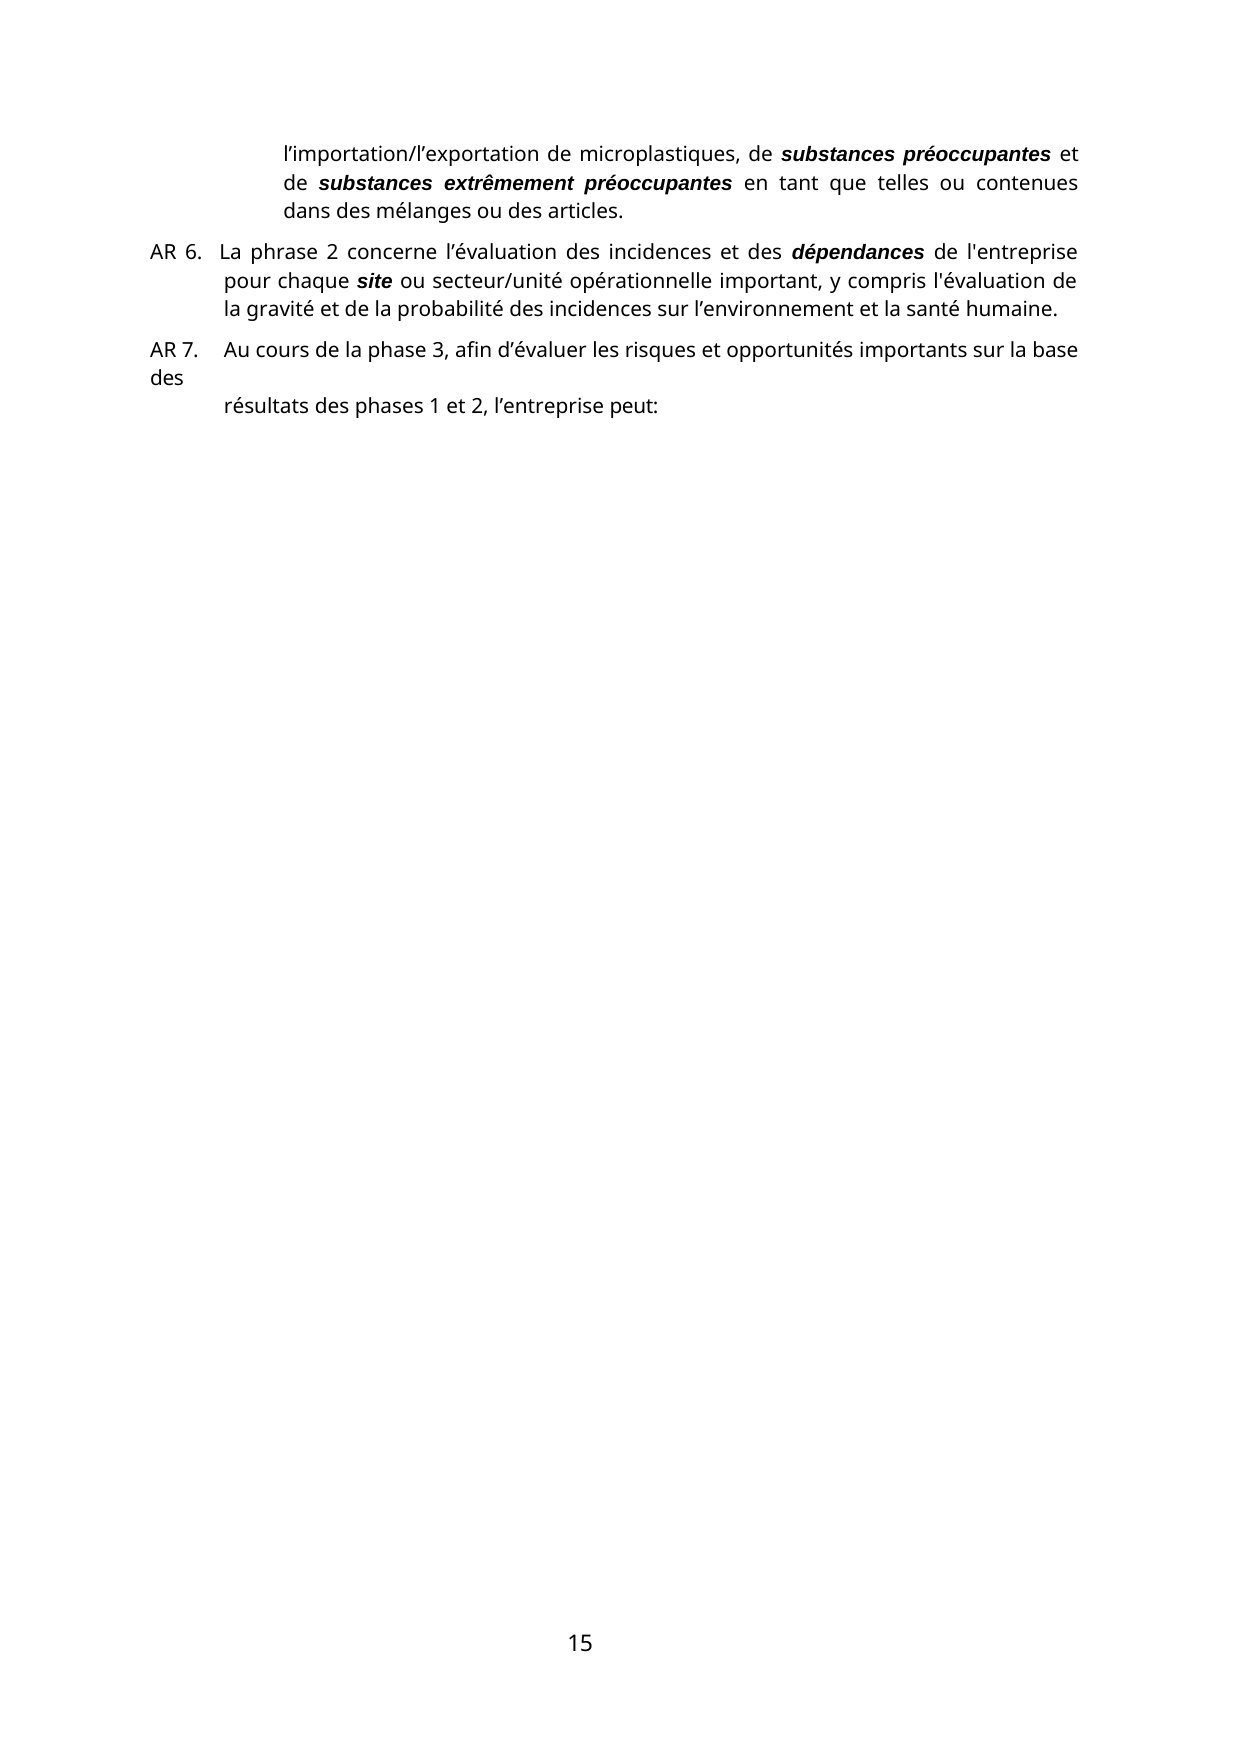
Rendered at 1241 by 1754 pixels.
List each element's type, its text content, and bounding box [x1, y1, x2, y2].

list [224, 139, 1078, 225]
text AR 7. Au cours de la phase 3, afin d’évaluer les risques et opportunités importants sur la base des [150, 335, 1096, 392]
text AR 6. La phrase 2 concerne l’évaluation des incidences et des dépendances de l'entreprise pour chaque site ou secteur/unité opérationnelle important, y compris l'évaluation de la gravité et de la probabilité des incidences sur l’environnement et la santé humaine. [150, 237, 1078, 323]
text résultats des phases 1 et 2, l’entreprise peut: [224, 392, 1096, 420]
